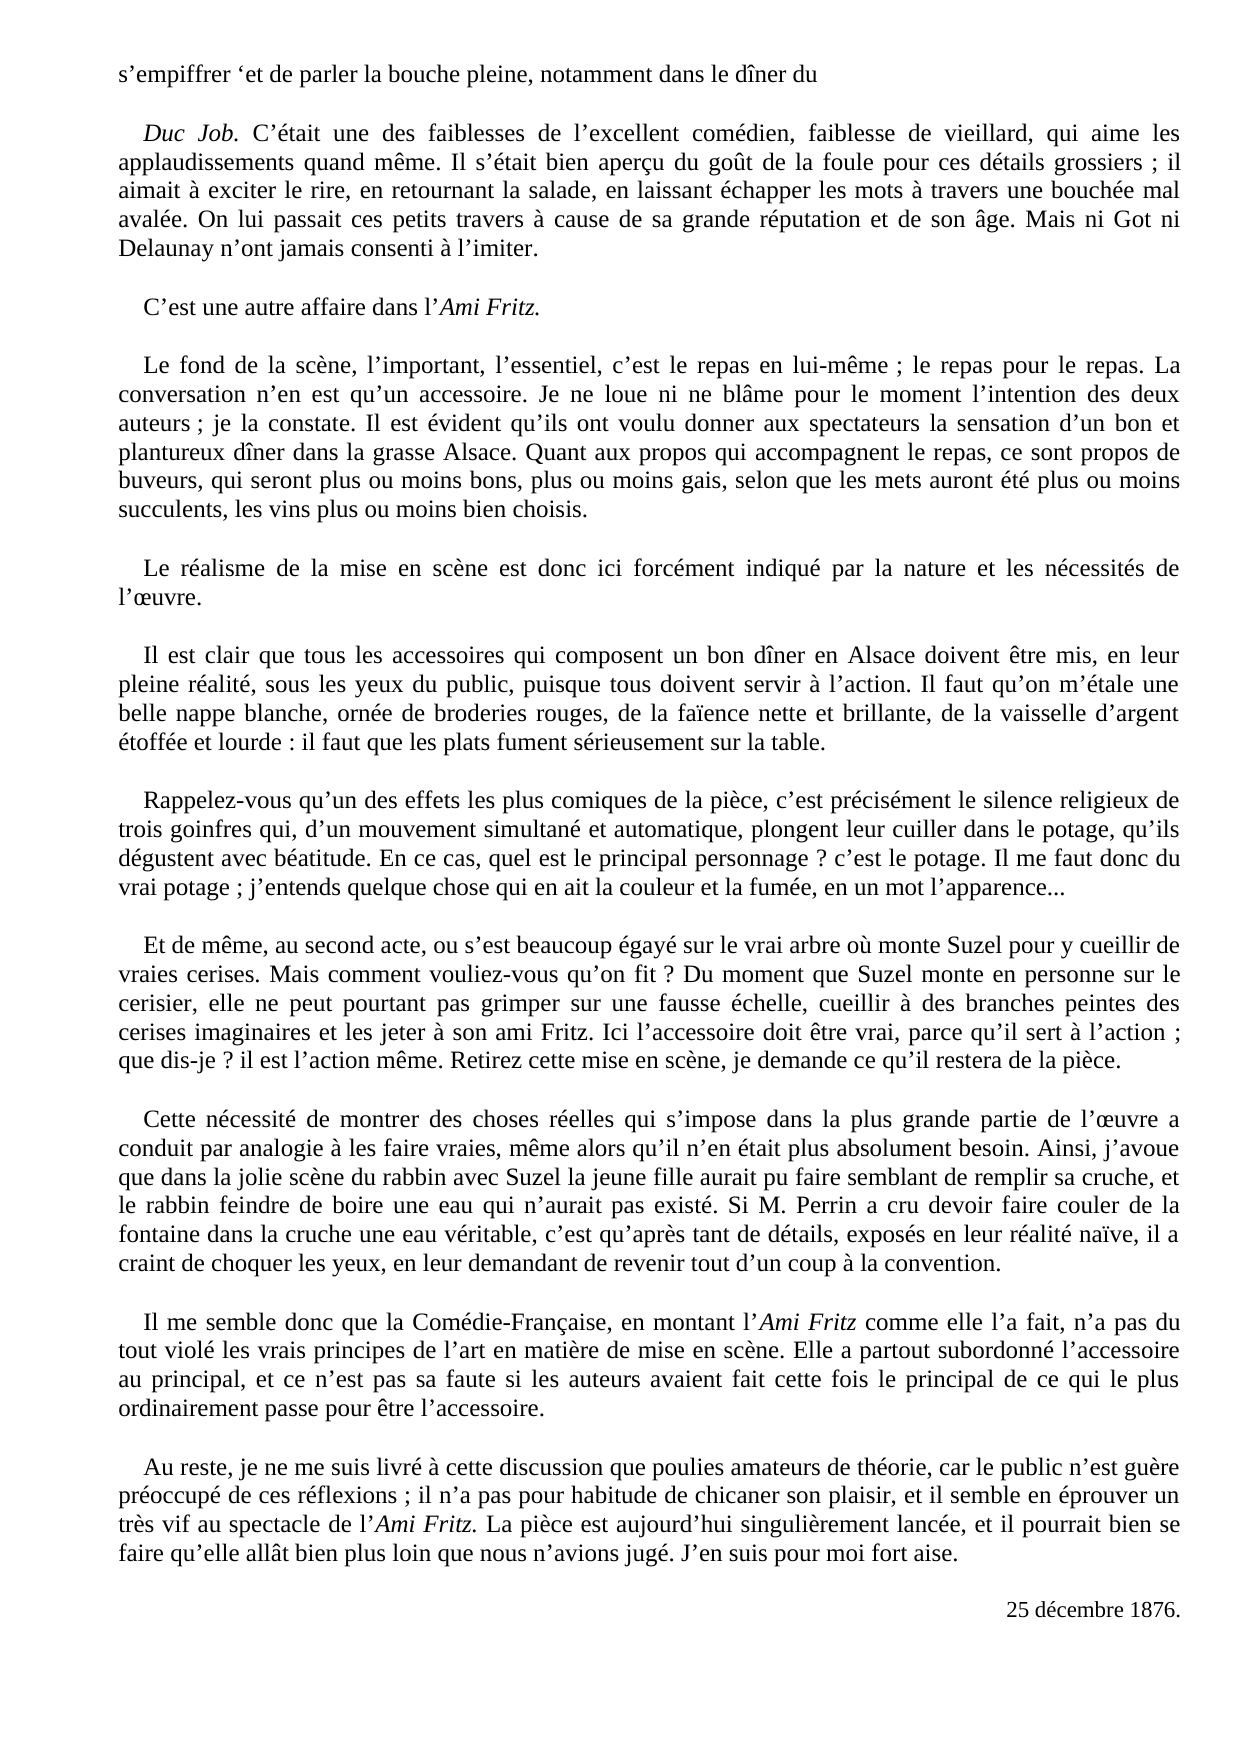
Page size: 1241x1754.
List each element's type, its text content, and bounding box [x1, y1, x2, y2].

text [118, 59, 1181, 88]
text Et de même, au second acte, ou s’est beaucoup égayé sur le vrai arbre où monte Suzel pour y cueillir de vraies cerises. Mais comment vouliez-vous qu’on fit ? Du moment que Suzel monte en personne sur le cerisier, elle ne peut pourtant pas grimper sur une fausse échelle, cueillir à des branches peintes des cerises imaginaires et les jeter à son ami Fritz. Ici l’accessoire doit être vrai, parce qu’il sert à l’action ; que dis-je ? il est l’action même. Retirez cette mise en scène, je demande ce qu’il restera de la pièce. [118, 930, 1181, 1074]
text Rappelez-vous qu’un des effets les plus comiques de la pièce, c’est précisément le silence religieux de trois goinfres qui, d’un mouvement simultané et automatique, plongent leur cuiller dans le potage, qu’ils dégustent avec béatitude. En ce cas, quel est le principal personnage ? c’est le potage. Il me faut donc du vrai potage ; j’entends quelque chose qui en ait la couleur et la fumée, en un mot l’apparence... [118, 785, 1181, 900]
text Le fond de la scène, l’important, l’essentiel, c’est le repas en lui-même ; le repas pour le repas. La conversation n’en est qu’un accessoire. Je ne loue ni ne blâme pour le moment l’intention des deux auteurs ; je la constate. Il est évident qu’ils ont voulu donner aux spectateurs la sensation d’un bon et plantureux dîner dans la grasse Alsace. Quant aux propos qui accompagnent le repas, ce sont propos de buveurs, qui seront plus ou moins bons, plus ou moins gais, selon que les mets auront été plus ou moins succulents, les vins plus ou moins bien choisis. [118, 350, 1181, 523]
text Il me semble donc que la Comédie-Française, en montant l’Ami Fritz comme elle l’a fait, n’a pas du tout violé les vrais principes de l’art en matière de mise en scène. Elle a partout subordonné l’accessoire au principal, et ce n’est pas sa faute si les auteurs avaient fait cette fois le principal de ce qui le plus ordinairement passe pour être l’accessoire. [118, 1307, 1181, 1422]
text Au reste, je ne me suis livré à cette discussion que poulies amateurs de théorie, car le public n’est guère préoccupé de ces réflexions ; il n’a pas pour habitude de chicaner son plaisir, et il semble en éprouver un très vif au spectacle de l’Ami Fritz. La pièce est aujourd’hui singulièrement lancée, et il pourrait bien se faire qu’elle allât bien plus loin que nous n’avions jugé. J’en suis pour moi fort aise. [118, 1452, 1181, 1567]
text Duc Job. C’était une des faiblesses de l’excellent comédien, faiblesse de vieillard, qui aime les applaudissements quand même. Il s’était bien aperçu du goût de la foule pour ces détails grossiers ; il aimait à exciter le rire, en retournant la salade, en laissant échapper les mots à travers une bouchée mal avalée. On lui passait ces petits travers à cause de sa grande réputation et de son âge. Mais ni Got ni Delaunay n’ont jamais consenti à l’imiter. [118, 118, 1181, 262]
text C’est une autre affaire dans l’Ami Fritz. [118, 292, 1181, 320]
text 25 décembre 1876. [118, 1597, 1181, 1623]
text Cette nécessité de montrer des choses réelles qui s’impose dans la plus grande partie de l’œuvre a conduit par analogie à les faire vraies, même alors qu’il n’en était plus absolument besoin. Ainsi, j’avoue que dans la jolie scène du rabbin avec Suzel la jeune fille aurait pu faire semblant de remplir sa cruche, et le rabbin feindre de boire une eau qui n’aurait pas existé. Si M. Perrin a cru devoir faire couler de la fontaine dans la cruche une eau véritable, c’est qu’après tant de détails, exposés en leur réalité naïve, il a craint de choquer les yeux, en leur demandant de revenir tout d’un coup à la convention. [118, 1104, 1181, 1277]
text Le réalisme de la mise en scène est donc ici forcément indiqué par la nature et les nécessités de l’œuvre. [118, 553, 1181, 610]
text Il est clair que tous les accessoires qui composent un bon dîner en Alsace doivent être mis, en leur pleine réalité, sous les yeux du public, puisque tous doivent servir à l’action. Il faut qu’on m’étale une belle nappe blanche, ornée de broderies rouges, de la faïence nette et brillante, de la vaisselle d’argent étoffée et lourde : il faut que les plats fument sérieusement sur la table. [118, 640, 1181, 755]
